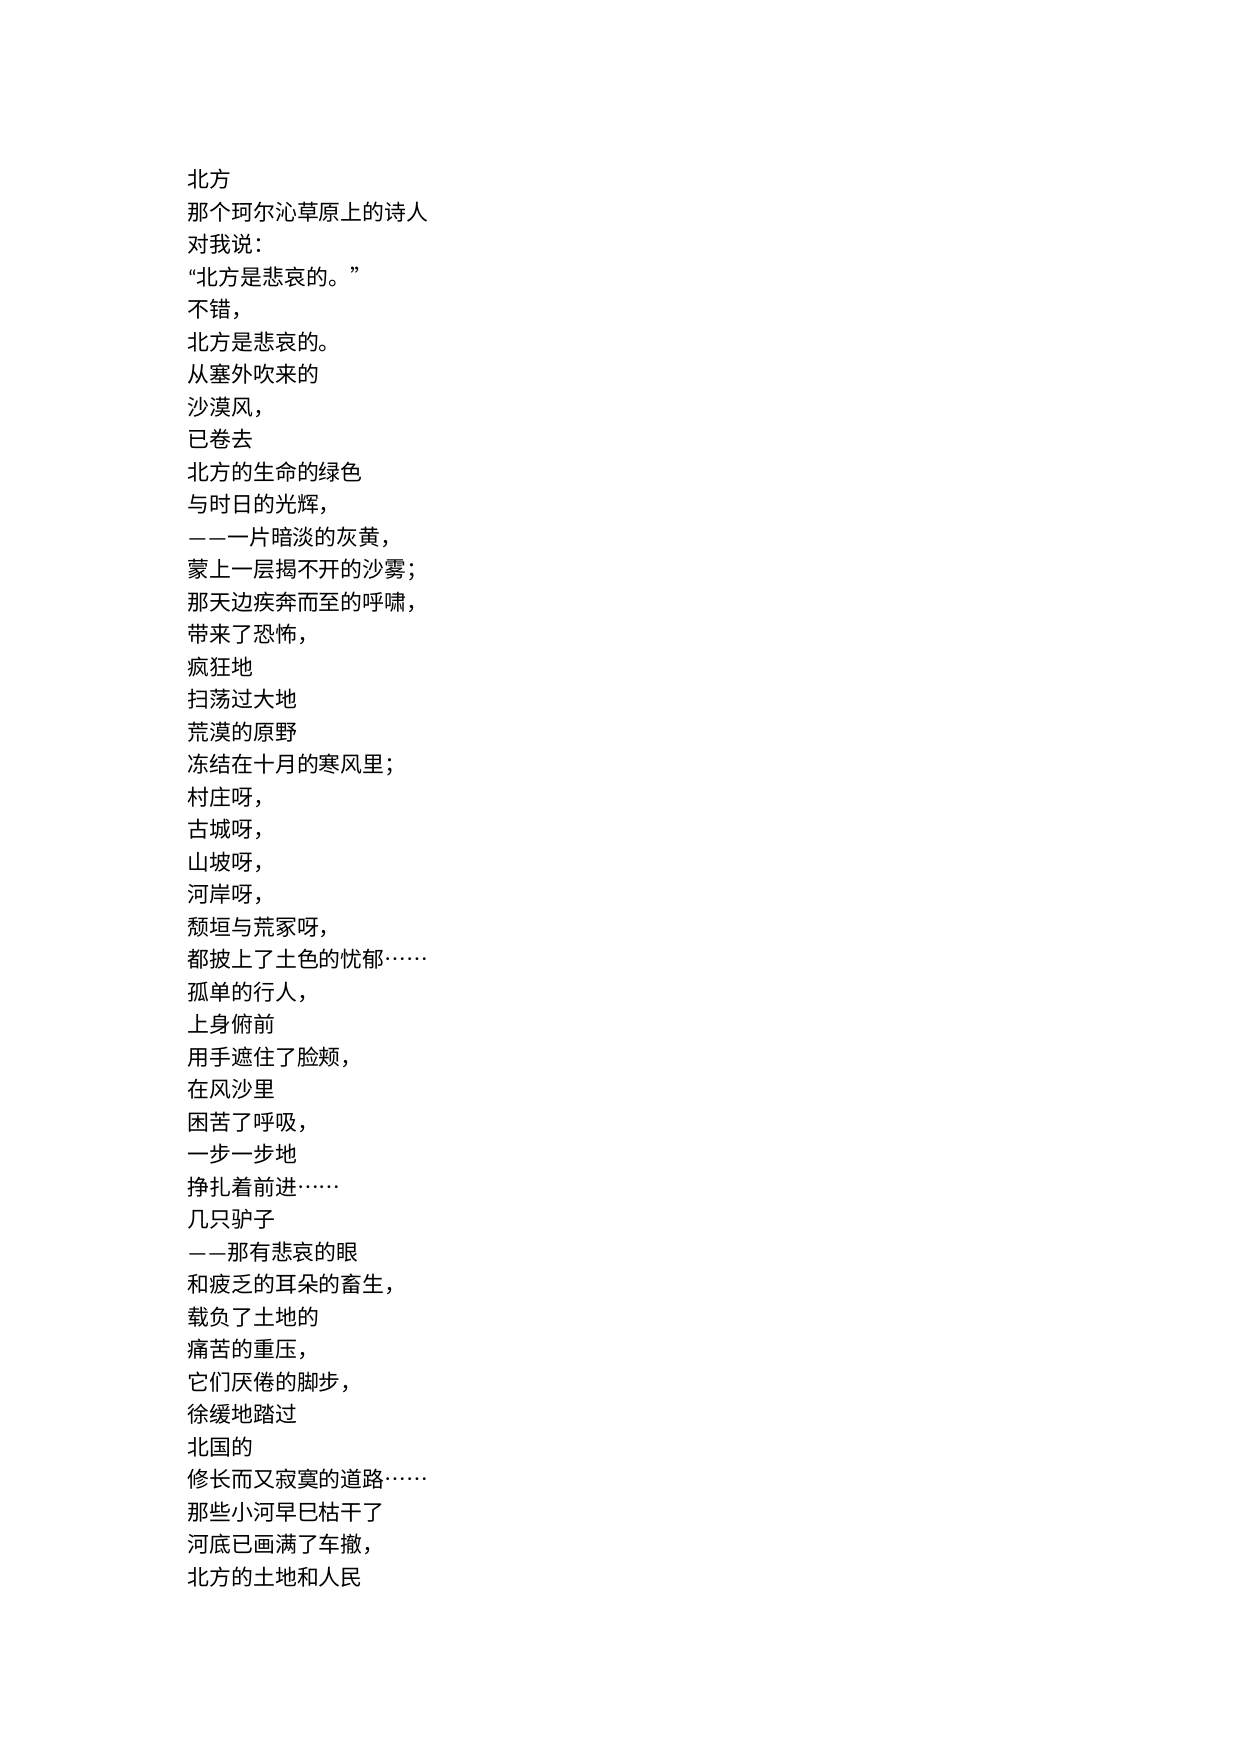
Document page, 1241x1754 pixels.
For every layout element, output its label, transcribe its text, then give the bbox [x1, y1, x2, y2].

text 它们厌倦的脚步， [187, 1364, 1053, 1397]
text 颓垣与荒冢呀， [187, 909, 1053, 942]
text 困苦了呼吸， [187, 1104, 1053, 1137]
text 冻结在十月的寒风里； [187, 747, 1053, 779]
text 扫荡过大地 [187, 682, 1053, 714]
text 疯狂地 [187, 649, 1053, 682]
text 痛苦的重压， [187, 1332, 1053, 1364]
text 北方 [187, 162, 1053, 194]
text 古城呀， [187, 812, 1053, 844]
text 用手遮住了脸颊， [187, 1039, 1053, 1072]
text 沙漠风， [187, 389, 1053, 422]
text 一步一步地 [187, 1137, 1053, 1169]
text 都披上了土色的忧郁…… [187, 942, 1053, 974]
text 载负了土地的 [187, 1299, 1053, 1332]
text 与时日的光辉， [187, 487, 1053, 519]
text 挣扎着前进…… [187, 1169, 1053, 1202]
text 修长而又寂寞的道路…… [187, 1462, 1053, 1494]
text ——那有悲哀的眼 [187, 1234, 1053, 1267]
text 北方是悲哀的。 [187, 324, 1053, 357]
text 不错， [187, 292, 1053, 324]
text 徐缓地踏过 [187, 1397, 1053, 1429]
text 蒙上一层揭不开的沙雾； [187, 552, 1053, 584]
text 北国的 [187, 1429, 1053, 1462]
text 已卷去 [187, 422, 1053, 454]
text 上身俯前 [187, 1007, 1053, 1039]
text 和疲乏的耳朵的畜生， [187, 1267, 1053, 1299]
text ——一片暗淡的灰黄， [187, 519, 1053, 552]
text 从塞外吹来的 [187, 357, 1053, 389]
text 那天边疾奔而至的呼啸， [187, 584, 1053, 617]
text 河底已画满了车撤， [187, 1527, 1053, 1559]
text 北方的生命的绿色 [187, 454, 1053, 487]
text 荒漠的原野 [187, 714, 1053, 747]
text 孤单的行人， [187, 974, 1053, 1007]
text 对我说： [187, 227, 1053, 259]
text “北方是悲哀的。” [187, 259, 1053, 292]
text 北方的土地和人民 [187, 1559, 1053, 1592]
text 在风沙里 [187, 1072, 1053, 1104]
text 那些小河早巳枯干了 [187, 1494, 1053, 1527]
text 山坡呀， [187, 844, 1053, 877]
text 那个珂尔沁草原上的诗人 [187, 194, 1053, 227]
text 村庄呀， [187, 779, 1053, 812]
text 带来了恐怖， [187, 617, 1053, 649]
text 几只驴子 [187, 1202, 1053, 1234]
text 河岸呀， [187, 877, 1053, 909]
